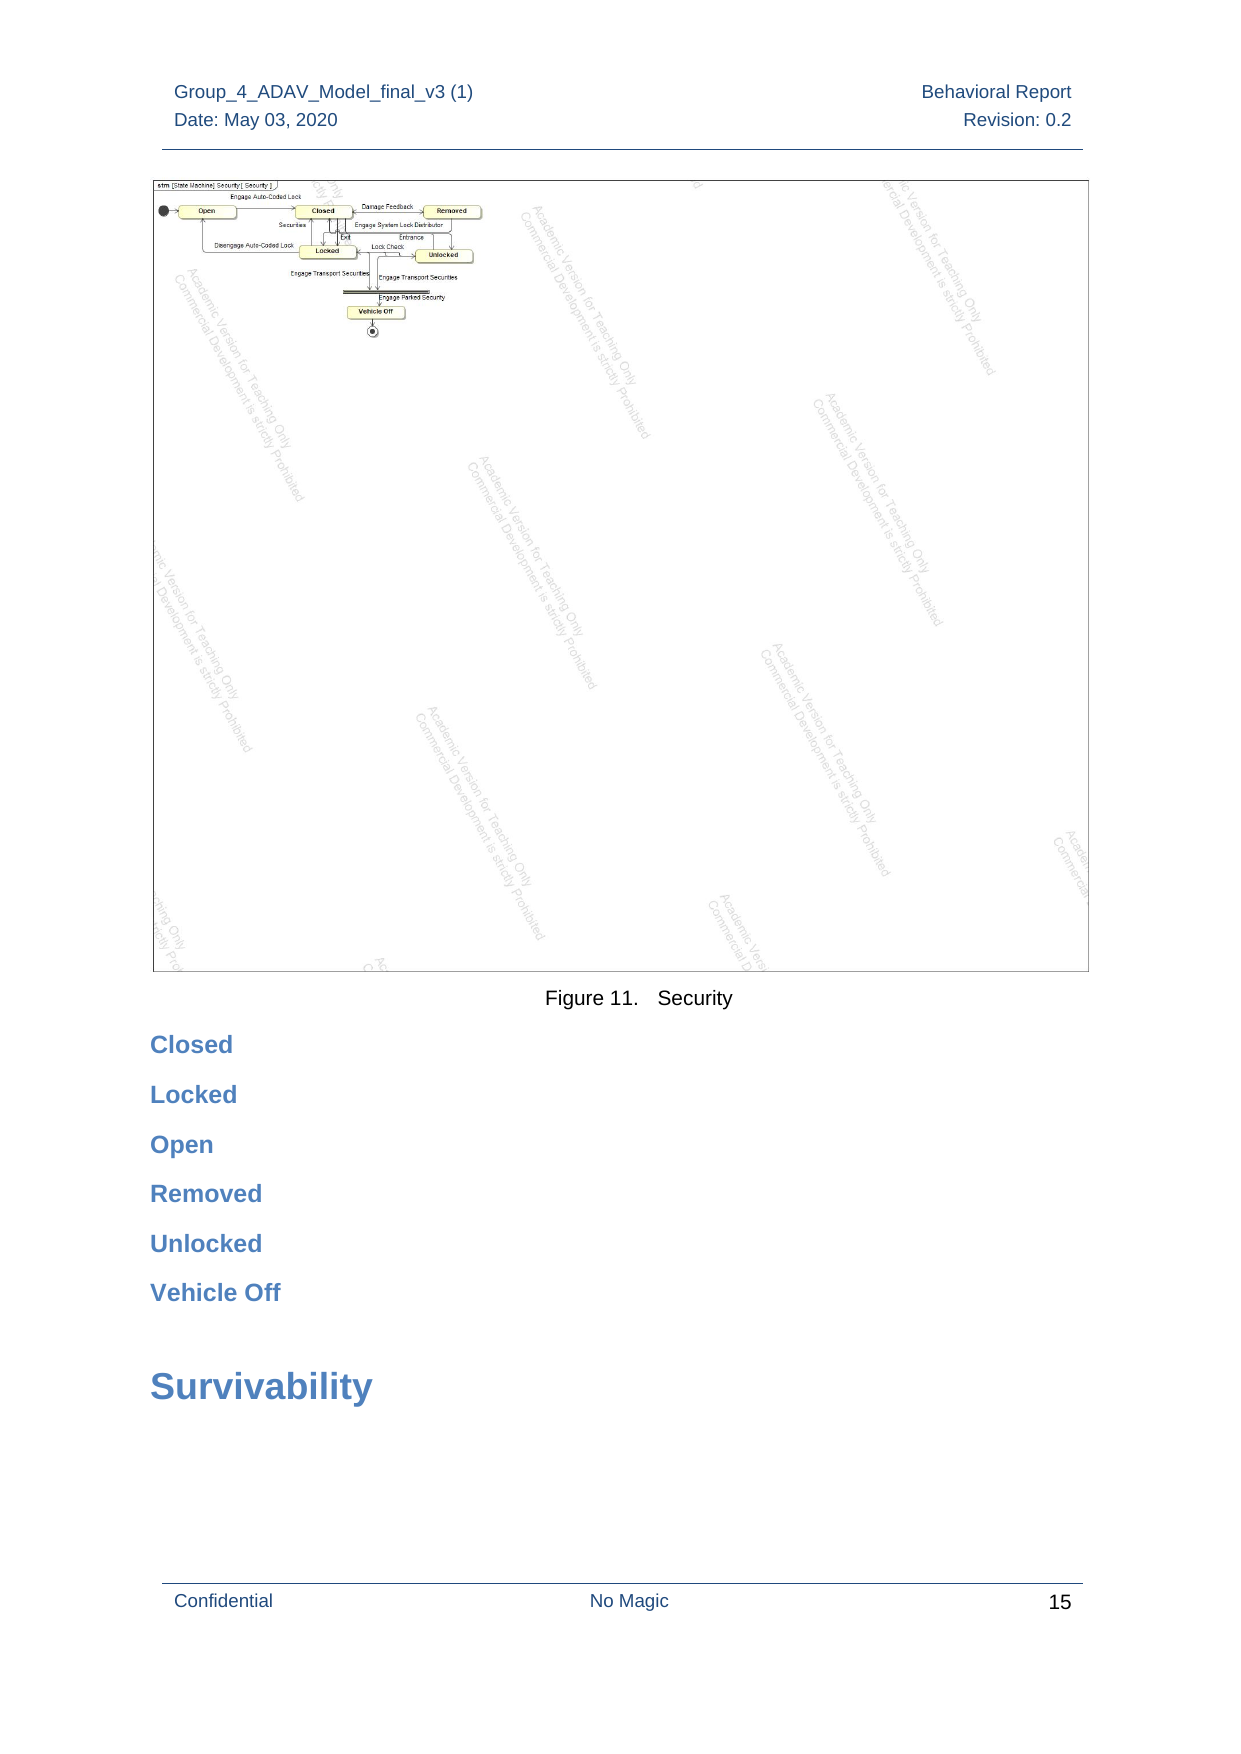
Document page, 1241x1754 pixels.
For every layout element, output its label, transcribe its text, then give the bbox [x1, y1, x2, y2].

picture [150, 177, 1091, 974]
text Security [187, 986, 1090, 1009]
subtitle Removed [150, 1179, 1090, 1208]
subtitle Vehicle Off [150, 1278, 1090, 1307]
subtitle Open [150, 1129, 1090, 1158]
subtitle Unlocked [150, 1229, 1090, 1257]
subtitle Survivability [150, 1364, 1090, 1407]
subtitle Closed [150, 1030, 1090, 1059]
subtitle Locked [150, 1080, 1090, 1109]
